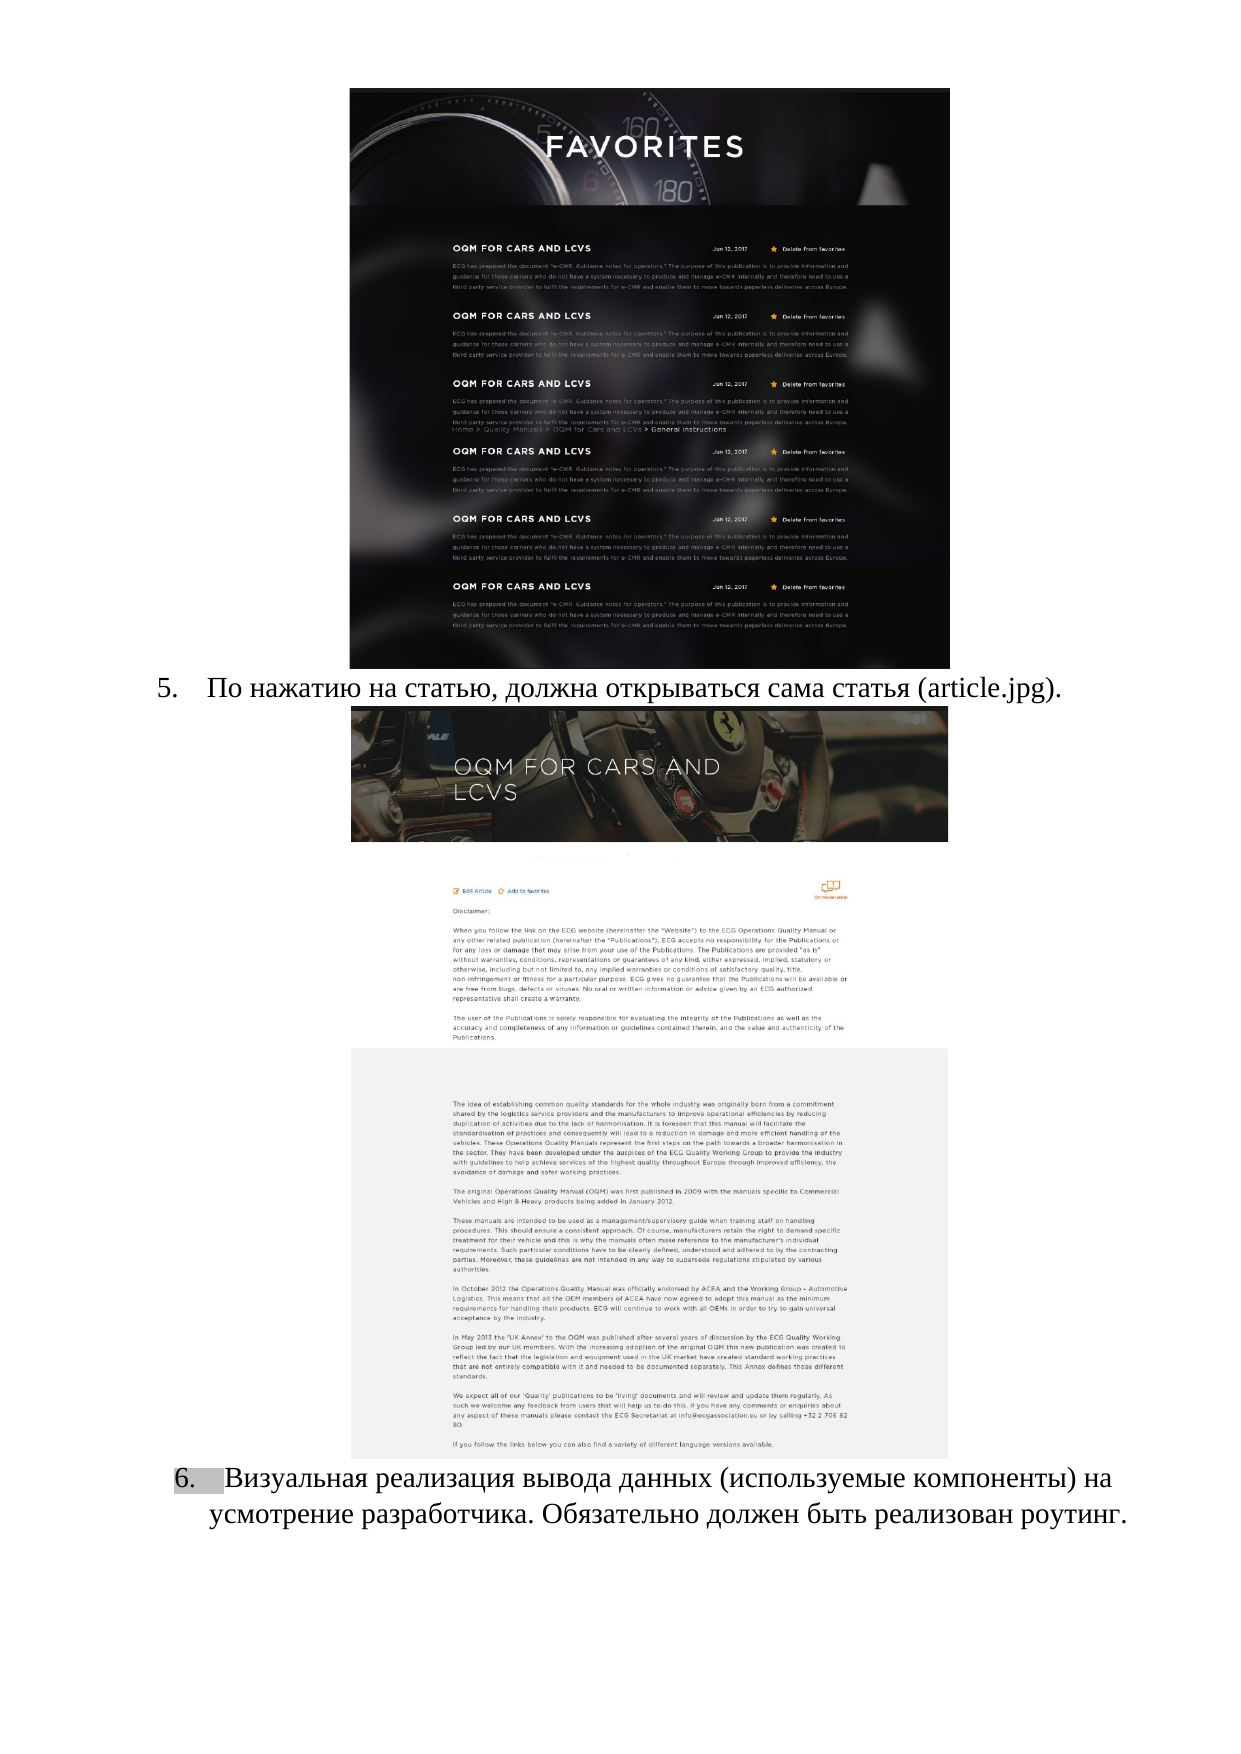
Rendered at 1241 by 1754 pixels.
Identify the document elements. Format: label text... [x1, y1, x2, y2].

list По нажатию на статью, должна открываться сама статья (article.jpg). [157, 670, 1152, 704]
picture [351, 706, 949, 1459]
list Визуальная реализация вывода данных (используемые компоненты) на усмотрение разработчика. Обязательно должен быть реализован роутинг. [135, 1460, 1152, 1530]
picture [349, 88, 950, 669]
